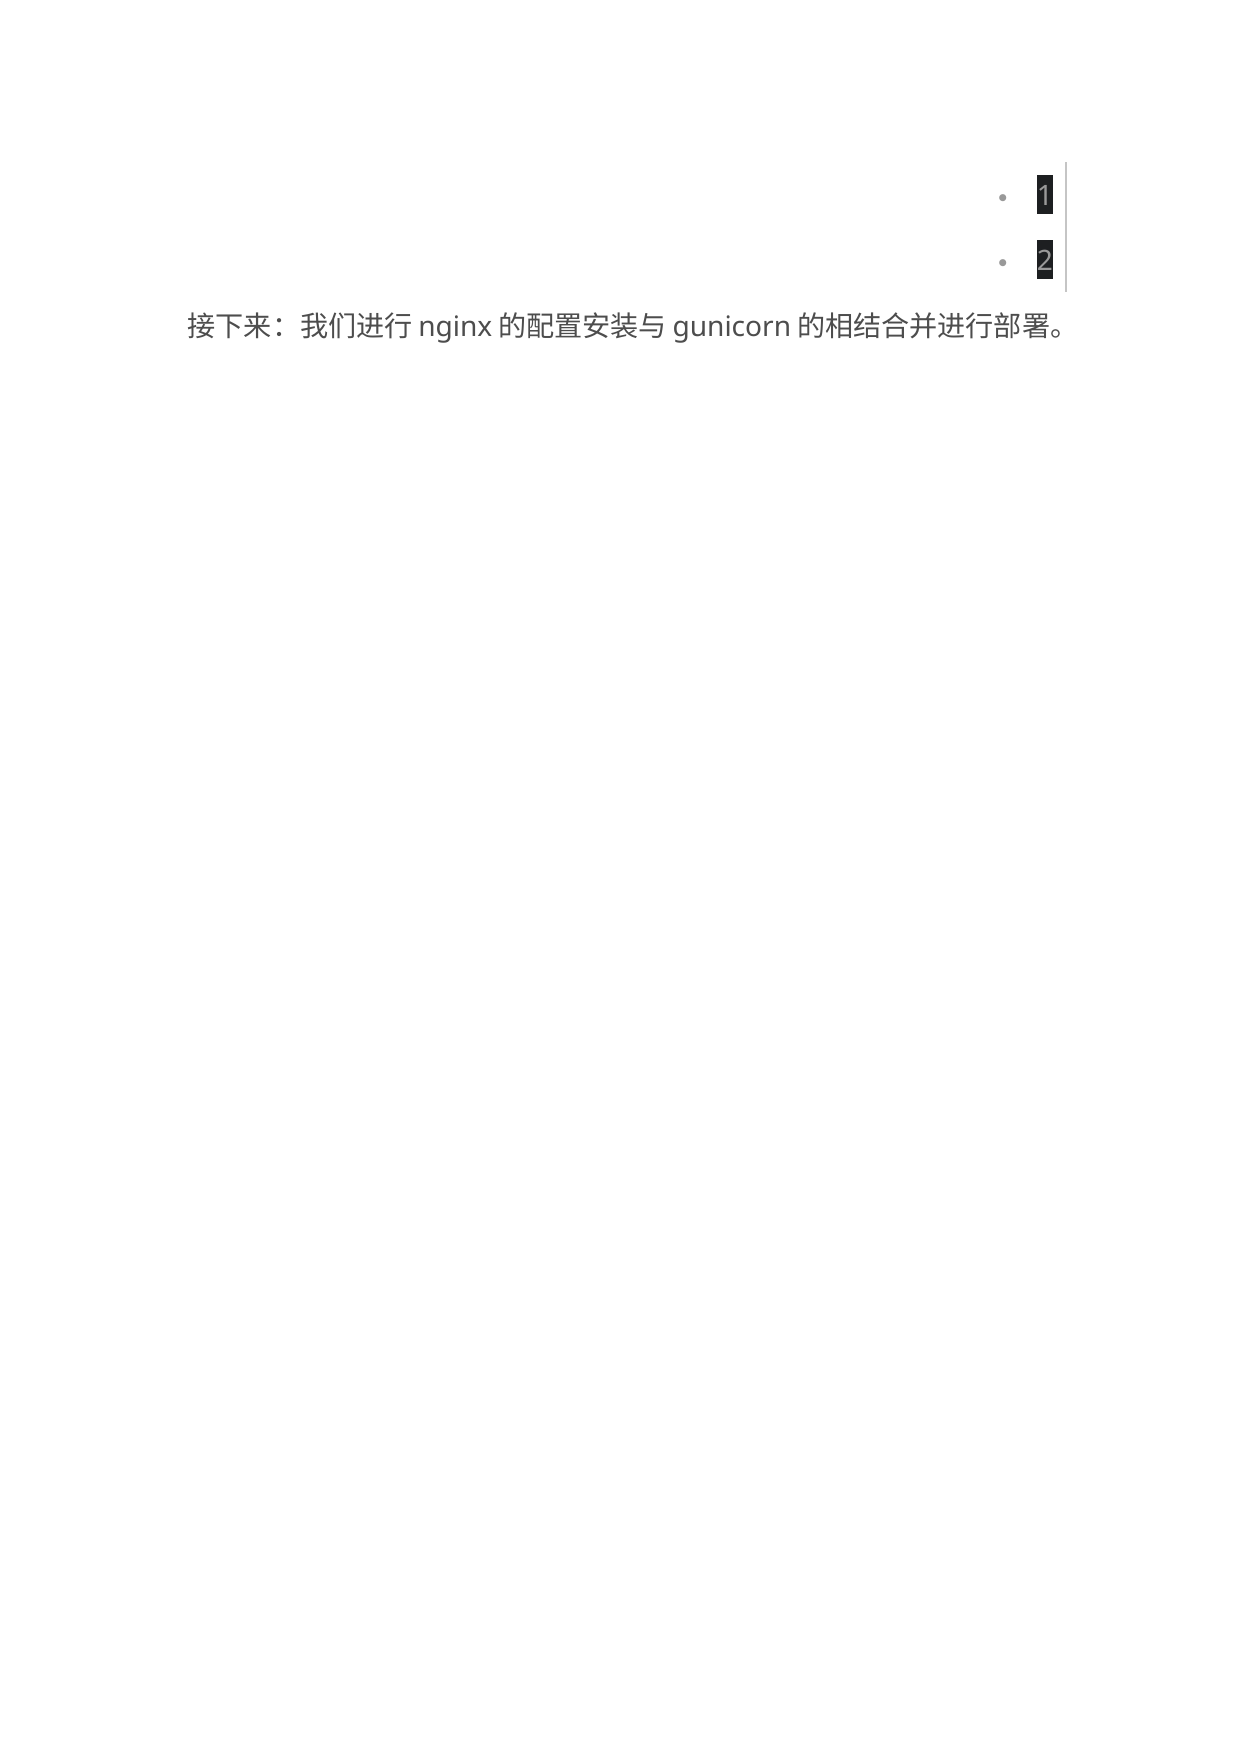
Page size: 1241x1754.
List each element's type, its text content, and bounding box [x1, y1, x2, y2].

text 接下来：我们进行nginx的配置安装与gunicorn的相结合并进行部署。 [187, 292, 1053, 357]
list 1 [150, 162, 1065, 227]
list 2 [150, 227, 1065, 292]
